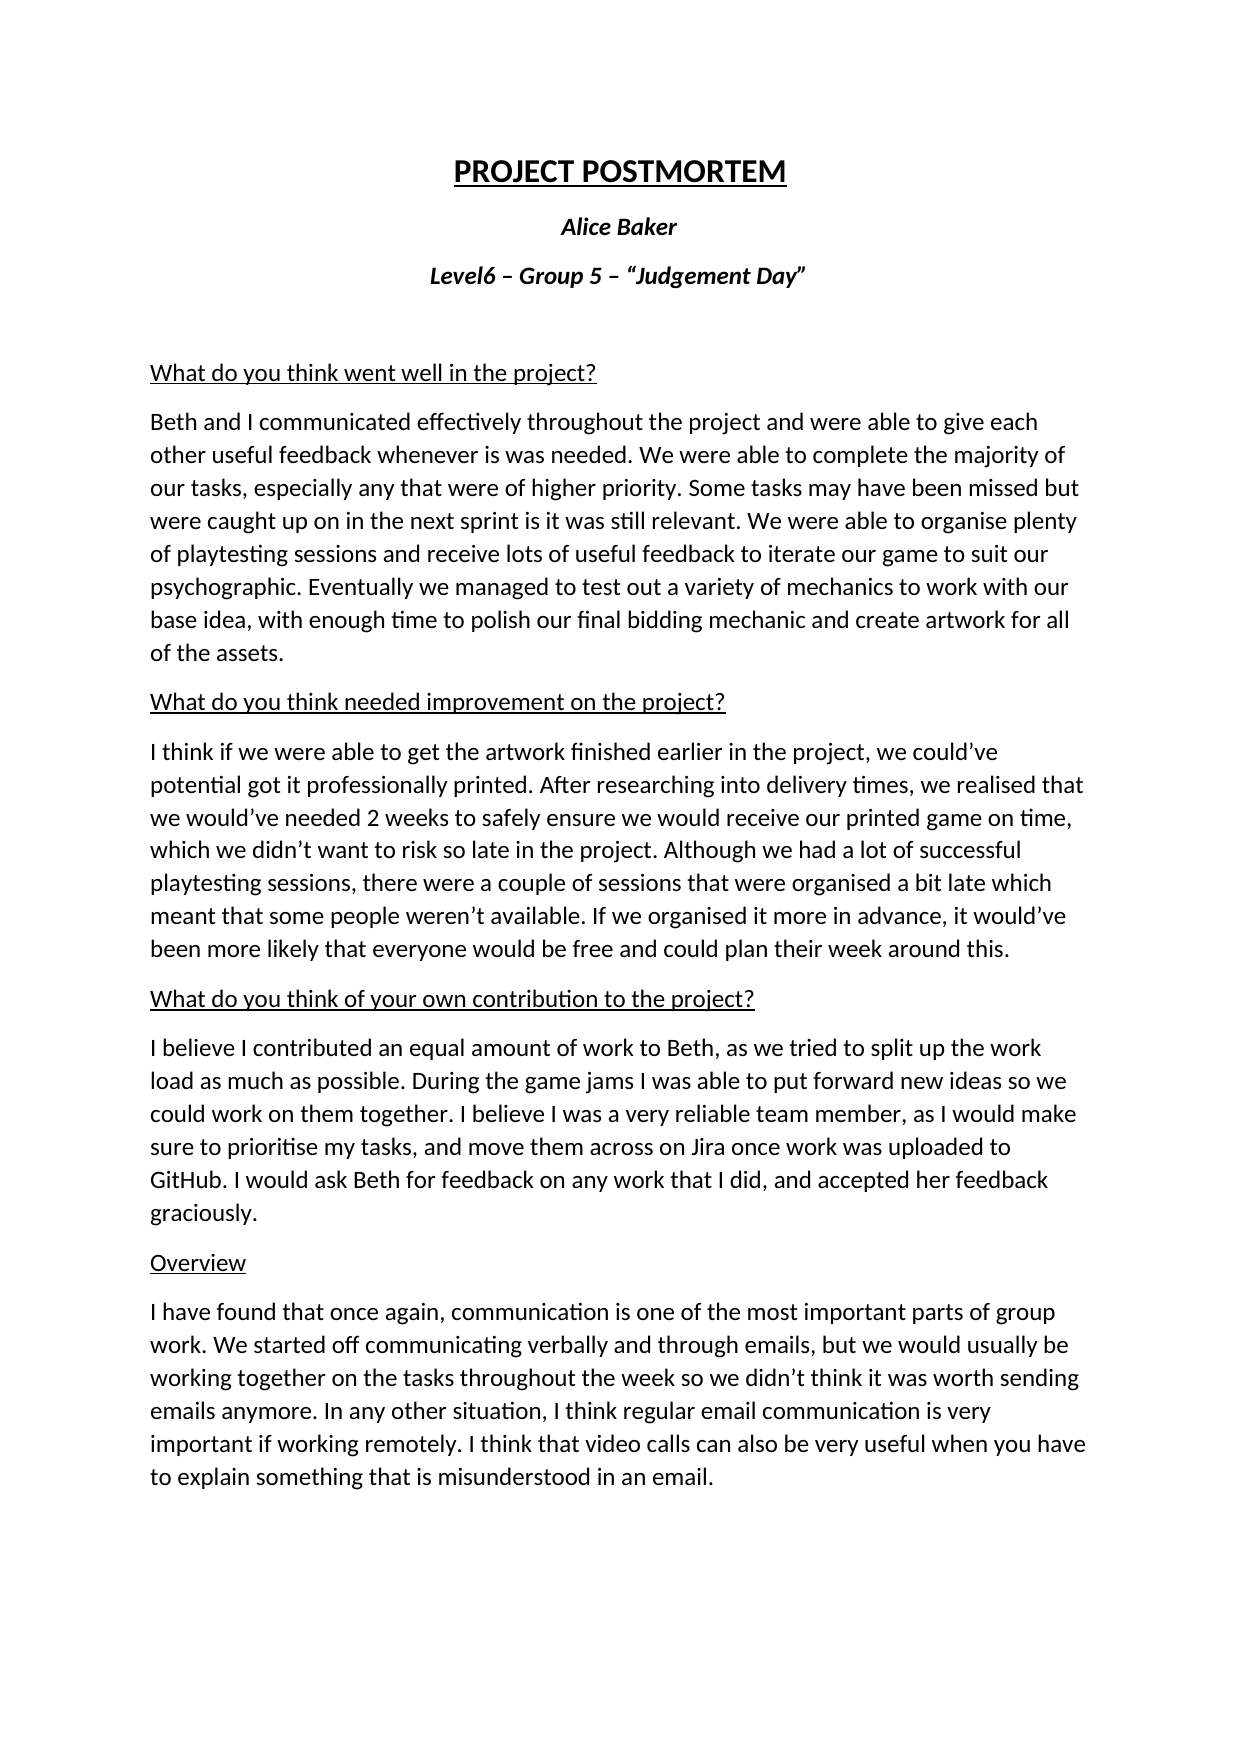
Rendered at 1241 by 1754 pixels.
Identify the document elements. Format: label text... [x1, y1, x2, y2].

text Beth and I communicated effectively throughout the project and were able to give each other useful feedback whenever is was needed. We were able to complete the majority of our tasks, especially any that were of higher priority. Some tasks may have been missed but were caught up on in the next sprint is it was still relevant. We were able to organise plenty of playtesting sessions and receive lots of useful feedback to iterate our game to suit our psychographic. Eventually we managed to test out a variety of mechanics to work with our base idea, with enough time to polish our final bidding mechanic and create artwork for all of the assets. [150, 406, 1090, 667]
text Alice Baker [150, 211, 1090, 241]
text Overview [150, 1247, 1090, 1277]
text What do you think went well in the project? [150, 357, 1090, 387]
text What do you think needed improvement on the project? [150, 686, 1090, 717]
text I believe I contributed an equal amount of work to Beth, as we tried to split up the work load as much as possible. During the game jams I was able to put forward new ideas so we could work on them together. I believe I was a very reliable team member, as I would make sure to prioritise my tasks, and move them across on Jira once work was uploaded to GitHub. I would ask Beth for feedback on any work that I did, and accepted her feedback graciously. [150, 1032, 1090, 1228]
text PROJECT POSTMORTEM [150, 150, 1090, 191]
text Level6 – Group 5 – “Judgement Day” [150, 260, 1090, 291]
text I think if we were able to get the artwork finished earlier in the project, we could’ve potential got it professionally printed. After researching into delivery times, we realised that we would’ve needed 2 weeks to safely ensure we would receive our printed game on time, which we didn’t want to risk so late in the project. Although we had a lot of successful playtesting sessions, there were a couple of sessions that were organised a bit late which meant that some people weren’t available. If we organised it more in advance, it would’ve been more likely that everyone would be free and could plan their week around this. [150, 736, 1090, 964]
text What do you think of your own contribution to the project? [150, 983, 1090, 1013]
text I have found that once again, communication is one of the most important parts of group work. We started off communicating verbally and through emails, but we would usually be working together on the tasks throughout the week so we didn’t think it was worth sending emails anymore. In any other situation, I think regular email communication is very important if working remotely. I think that video calls can also be very useful when you have to explain something that is misunderstood in an email. [150, 1296, 1090, 1491]
